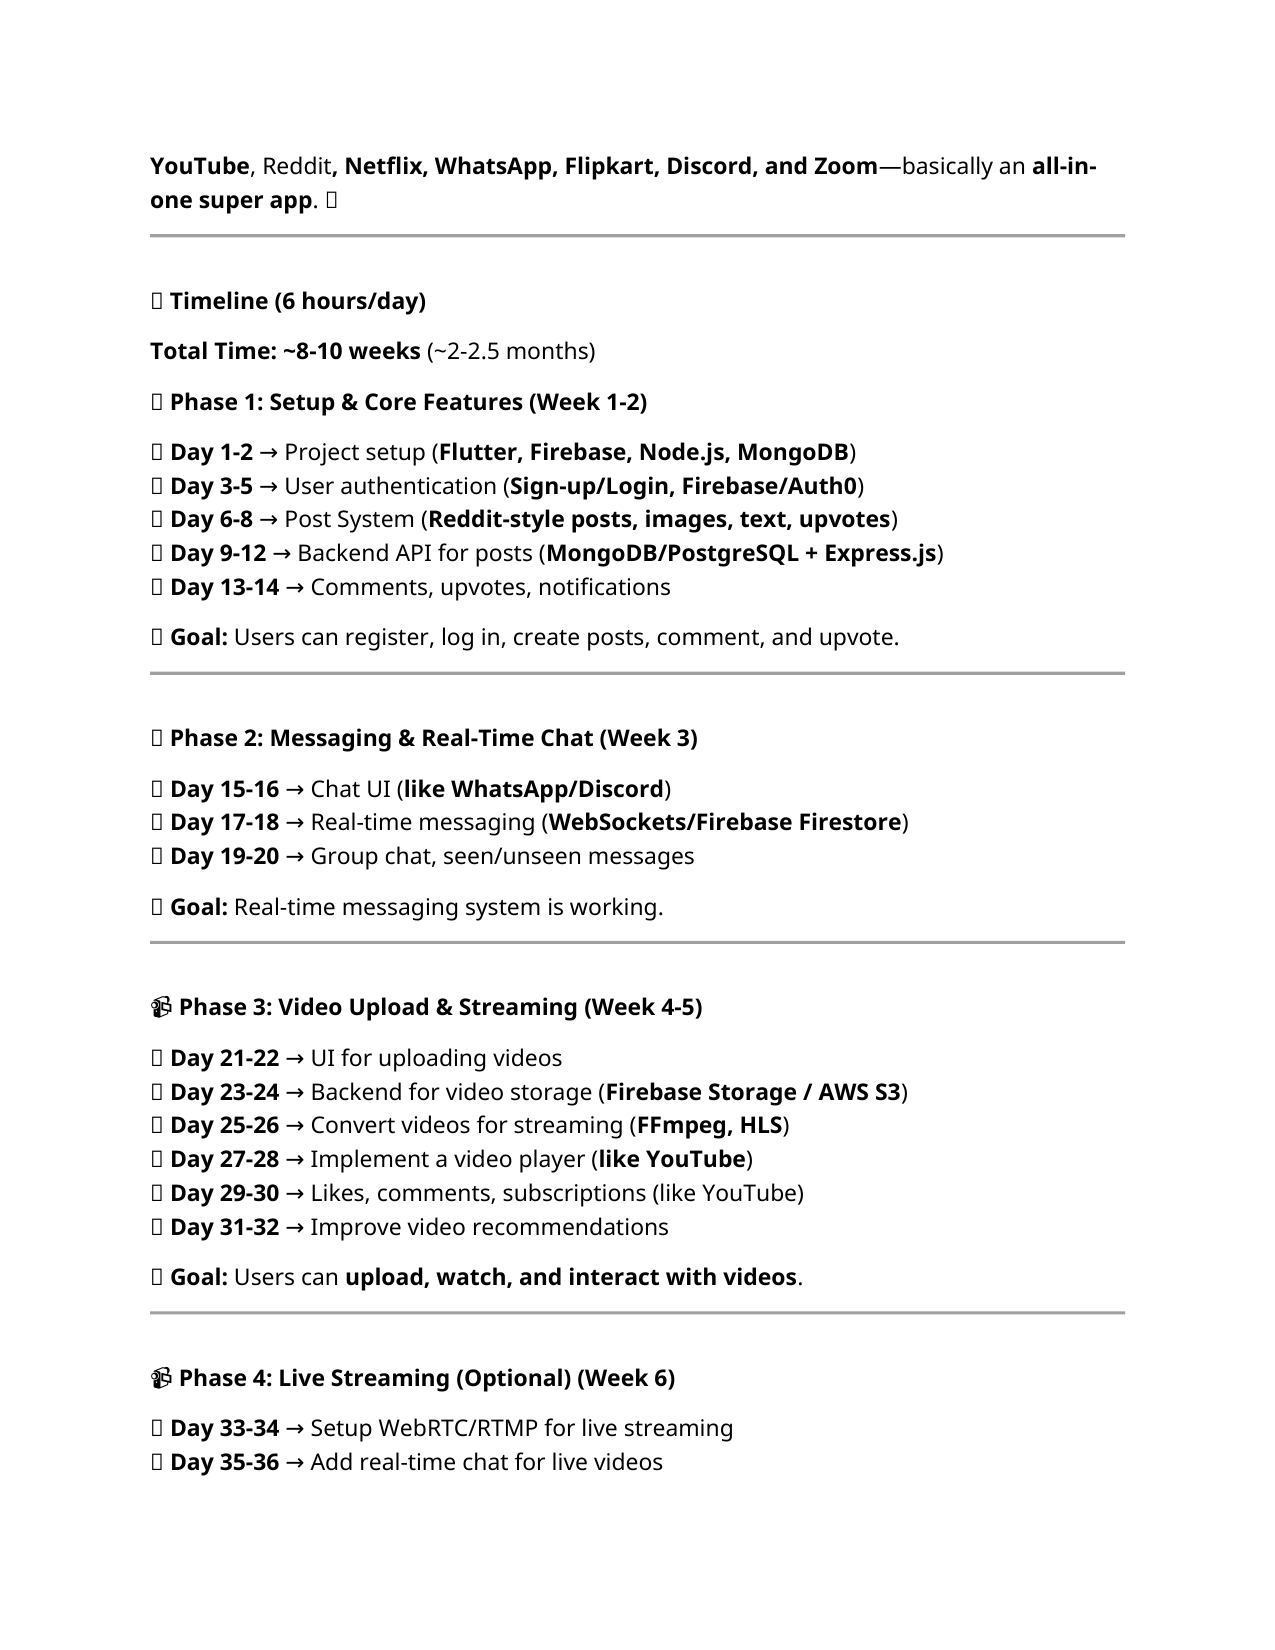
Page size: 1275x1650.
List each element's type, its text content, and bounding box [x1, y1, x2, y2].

text 📅 Timeline (6 hours/day) [150, 284, 1125, 316]
text 📹 Phase 3: Video Upload & Streaming (Week 4-5) [150, 991, 1125, 1022]
text 🔹 Day 1-2 → Project setup (Flutter, Firebase, Node.js, MongoDB) 🔹 Day 3-5 → User authentication (Sign-up/Login, Firebase/Auth0) 🔹 Day 6-8 → Post System (Reddit-style posts, images, text, upvotes) 🔹 Day 9-12 → Backend API for posts (MongoDB/PostgreSQL + Express.js) 🔹 Day 13-14 → Comments, upvotes, notifications [150, 436, 1125, 602]
text ✅ Goal: Real-time messaging system is working. [150, 890, 1125, 922]
text 🚀 Phase 1: Setup & Core Features (Week 1-2) [150, 385, 1125, 417]
text 📹 Phase 4: Live Streaming (Optional) (Week 6) [150, 1362, 1125, 1393]
text 🔹 Day 33-34 → Setup WebRTC/RTMP for live streaming 🔹 Day 35-36 → Add real-time chat for live videos [150, 1412, 1125, 1477]
text 🔹 Day 15-16 → Chat UI (like WhatsApp/Discord) 🔹 Day 17-18 → Real-time messaging (WebSockets/Firebase Firestore) 🔹 Day 19-20 → Group chat, seen/unseen messages [150, 772, 1125, 871]
text 📨 Phase 2: Messaging & Real-Time Chat (Week 3) [150, 722, 1125, 753]
text Total Time: ~8-10 weeks (~2-2.5 months) [150, 335, 1125, 366]
text ✅ Goal: Users can register, log in, create posts, comment, and upvote. [150, 621, 1125, 652]
text ✅ Goal: Users can upload, watch, and interact with videos. [150, 1261, 1125, 1292]
text 🔹 Day 21-22 → UI for uploading videos 🔹 Day 23-24 → Backend for video storage (Firebase Storage / AWS S3) 🔹 Day 25-26 → Convert videos for streaming (FFmpeg, HLS) 🔹 Day 27-28 → Implement a video player (like YouTube) 🔹 Day 29-30 → Likes, comments, subscriptions (like YouTube) 🔹 Day 31-32 → Improve video recommendations [150, 1042, 1125, 1242]
text YouTube, Reddit, Netflix, WhatsApp, Flipkart, Discord, and Zoom—basically an all-in-one super app. 🔥 [150, 150, 1125, 215]
